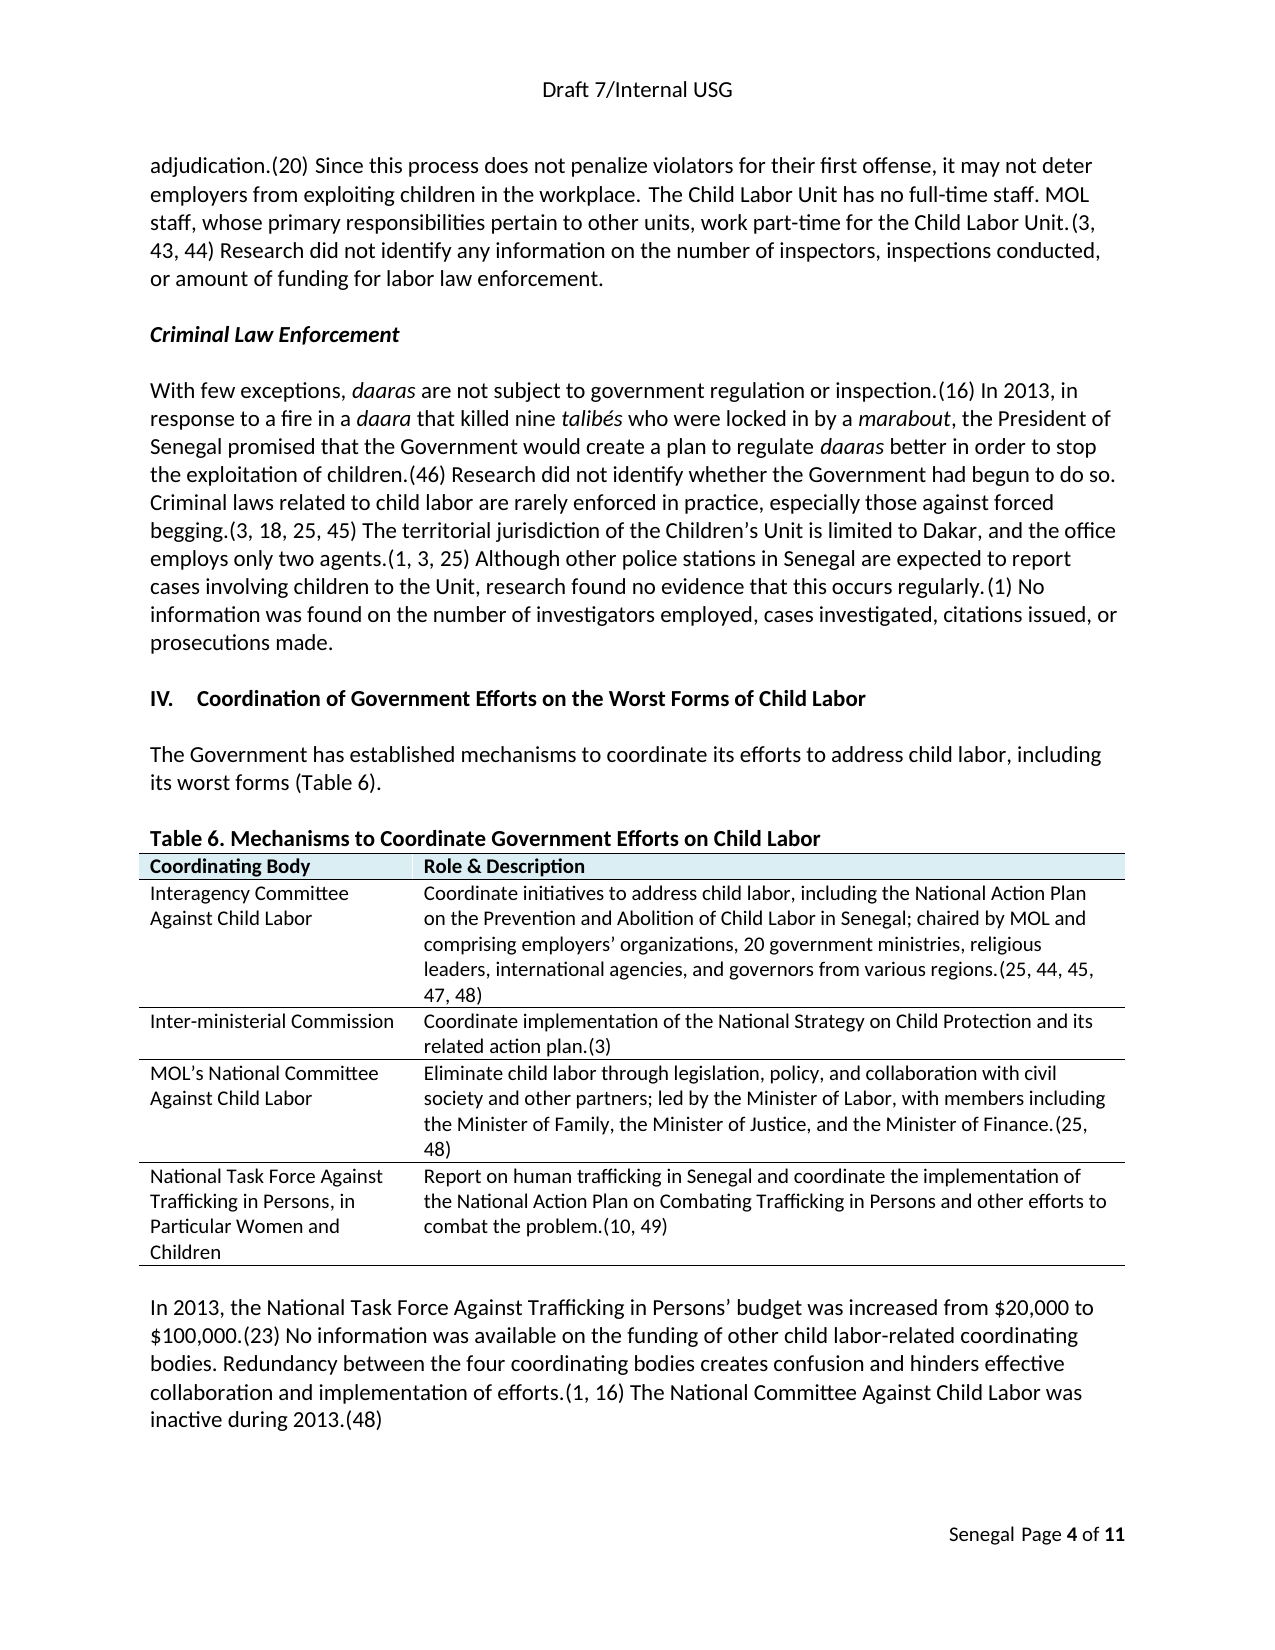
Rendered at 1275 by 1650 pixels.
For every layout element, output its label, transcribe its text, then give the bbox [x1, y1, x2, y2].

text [150, 150, 1125, 292]
table_cell MOL’s National Committee Against Child Labor [139, 1060, 412, 1162]
table_header Coordinating Body [139, 854, 412, 879]
table_cell National Task Force Against Trafficking in Persons, in Particular Women and Children [139, 1163, 412, 1264]
table_cell Coordinate initiatives to address child labor, including the National Action Plan on the Prevention and Abolition of Child Labor in Senegal; chaired by MOL and comprising employers’ organizations, 20 government ministries, religious leaders, international agencies, and governors from various regions.(25, 44, 45, 47, 48) [413, 880, 1125, 1007]
subtitle The Government has established mechanisms to coordinate its efforts to address child labor, including its worst forms (Table 6). [150, 741, 1125, 797]
table_cell Interagency Committee Against Child Labor [139, 880, 412, 1007]
table_cell Coordinate implementation of the National Strategy on Child Protection and its related action plan.(3) [413, 1008, 1125, 1059]
table_cell Eliminate child labor through legislation, policy, and collaboration with civil society and other partners; led by the Minister of Labor, with members including the Minister of Family, the Minister of Justice, and the Minister of Finance.(25, 48) [413, 1060, 1125, 1162]
text With few exceptions, daaras are not subject to government regulation or inspection.(16) In 2013, in response to a fire in a daara that killed nine talibés who were locked in by a marabout, the President of Senegal promised that the Government would create a plan to regulate daaras better in order to stop the exploitation of children.(46) Research did not identify whether the Government had begun to do so. Criminal laws related to child labor are rarely enforced in practice, especially those against forced begging.(3, 18, 25, 45) The territorial jurisdiction of the Children’s Unit is limited to Dakar, and the office employs only two agents.(1, 3, 25) Although other police stations in Senegal are expected to report cases involving children to the Unit, research found no evidence that this occurs regularly.(1) No information was found on the number of investigators employed, cases investigated, citations issued, or prosecutions made. [150, 376, 1125, 656]
subtitle Coordination of Government Efforts on the Worst Forms of Child Labor [150, 684, 1125, 712]
table_cell Report on human trafficking in Senegal and coordinate the implementation of the National Action Plan on Combating Trafficking in Persons and other efforts to combat the problem.(10, 49) [413, 1163, 1125, 1264]
table_cell Inter-ministerial Commission [139, 1008, 412, 1059]
text Table 6. Mechanisms to Coordinate Government Efforts on Child Labor [150, 824, 1125, 853]
text Criminal Law Enforcement [150, 320, 1125, 348]
table_header Role & Description [413, 854, 1125, 879]
text In 2013, the National Task Force Against Trafficking in Persons’ budget was increased from $20,000 to $100,000.(23) No information was available on the funding of other child labor-related coordinating bodies. Redundancy between the four coordinating bodies creates confusion and hinders effective collaboration and implementation of efforts.(1, 16) The National Committee Against Child Labor was inactive during 2013.(48) [150, 1293, 1125, 1434]
